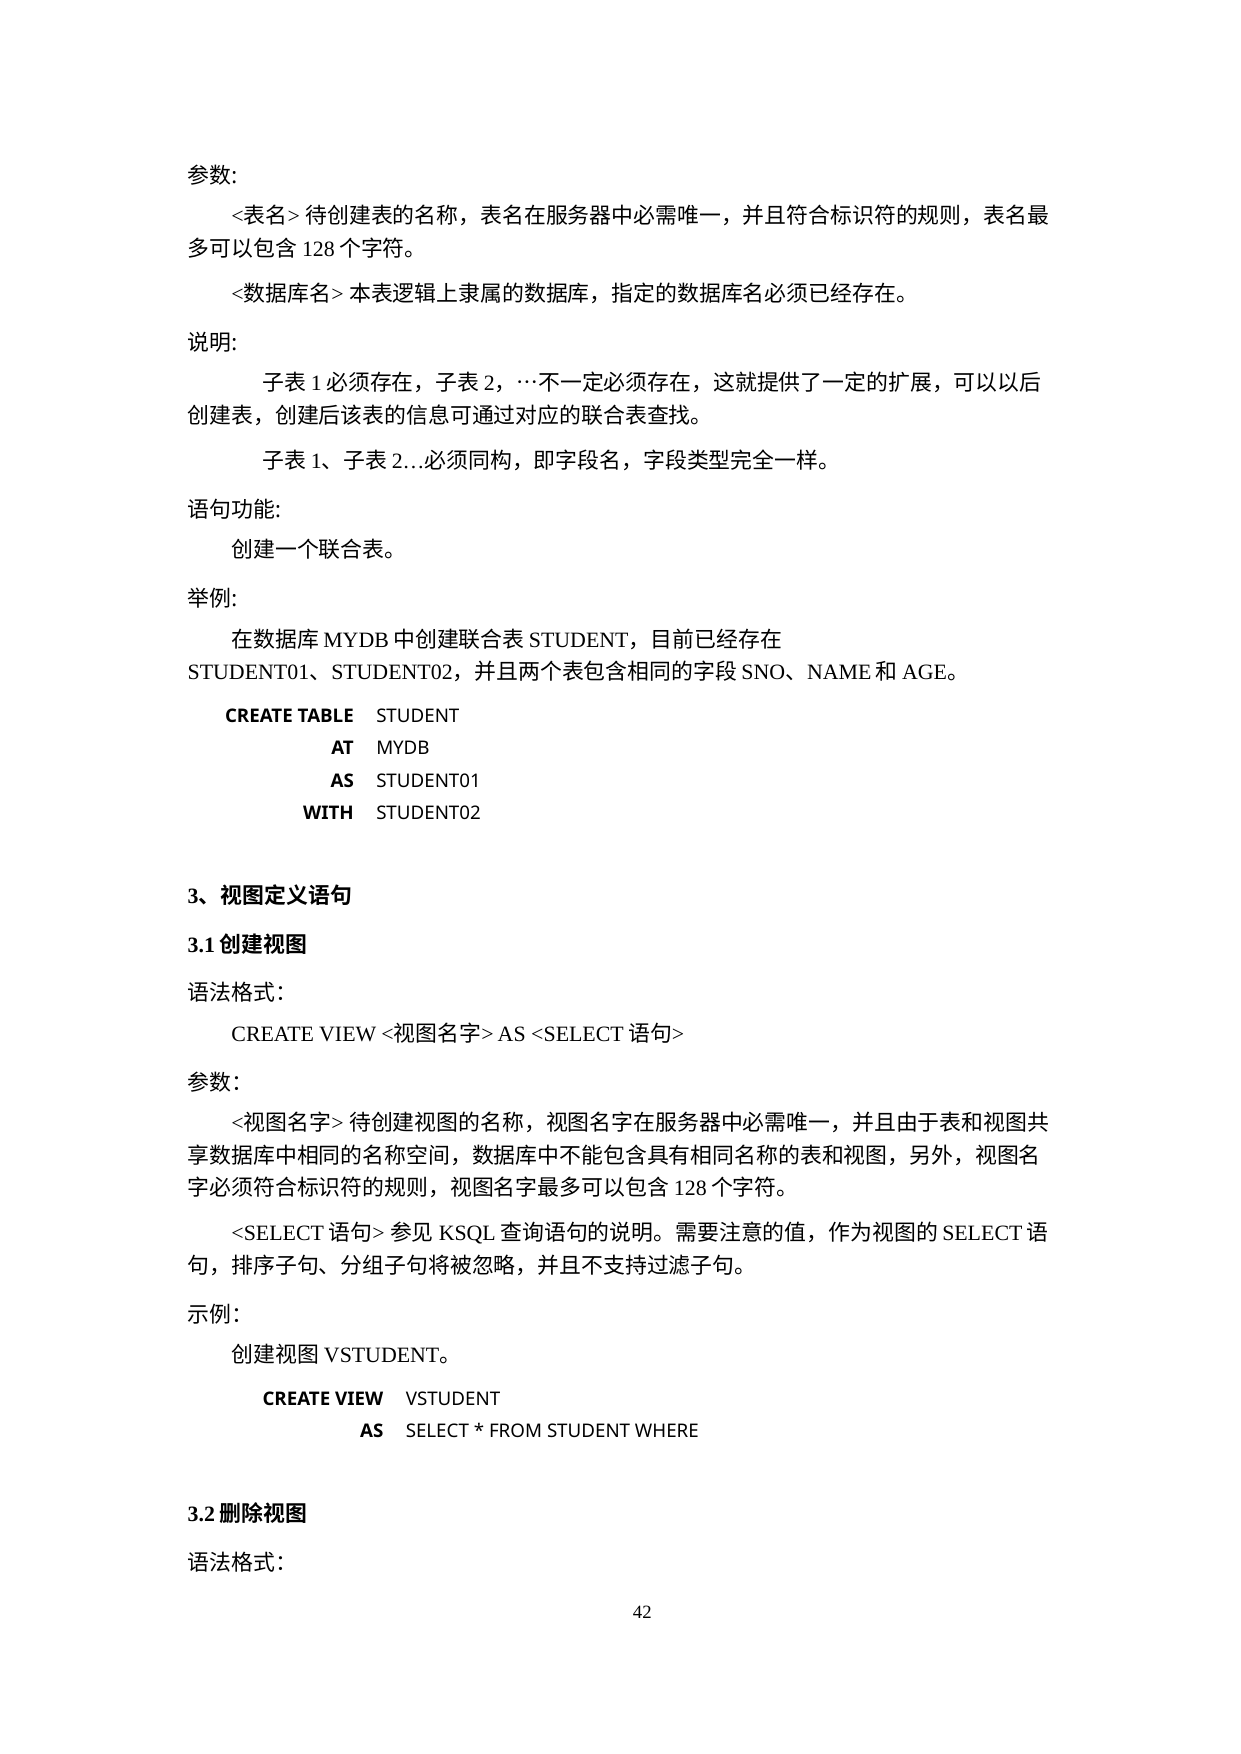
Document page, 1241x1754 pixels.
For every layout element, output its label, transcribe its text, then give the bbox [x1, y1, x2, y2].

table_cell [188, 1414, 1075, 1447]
text 3.2删除视图 [187, 1496, 1053, 1528]
text CREATE VIEW <视图名字> AS <SELECT语句> [187, 1016, 1053, 1048]
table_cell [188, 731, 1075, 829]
text <表名> 待创建表的名称，表名在服务器中必需唯一，并且符合标识符的规则，表名最多可以包含 128个字符。 [187, 198, 1053, 263]
text 3、视图定义语句 [187, 877, 1053, 910]
text 参数： [187, 1064, 1053, 1097]
text 子表1必须存在，子表2，…不一定必须存在，这就提供了一定的扩展，可以以后创建表，创建后该表的信息可通过对应的联合表查找。 [187, 365, 1053, 430]
text 参数: [187, 157, 1053, 190]
text <数据库名> 本表逻辑上隶属的数据库，指定的数据库名必须已经存在。 [187, 276, 1053, 308]
text 示例： [187, 1296, 1053, 1329]
text 语句功能: [187, 491, 1053, 524]
text 举例: [187, 581, 1053, 613]
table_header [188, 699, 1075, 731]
text 子表1、子表2…必须同构，即字段名，字段类型完全一样。 [187, 442, 1053, 475]
text 说明: [187, 324, 1053, 357]
text <SELECT语句> 参见 KSQL 查询语句的说明。需要注意的值，作为视图的SELECT语句，排序子句、分组子句将被忽略，并且不支持过滤子句。 [187, 1215, 1053, 1280]
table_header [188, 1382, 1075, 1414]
text 创建视图 VSTUDENT。 [187, 1337, 1053, 1369]
text 在数据库MYDB中创建联合表STUDENT，目前已经存在STUDENT01、STUDENT02，并且两个表包含相同的字段SNO、NAME和AGE。 [187, 621, 1053, 686]
text 语法格式： [187, 975, 1053, 1007]
text <视图名字> 待创建视图的名称，视图名字在服务器中必需唯一，并且由于表和视图共享数据库中相同的名称空间，数据库中不能包含具有相同名称的表和视图，另外，视图名字必须符合标识符的规则，视图名字最多可以包含 128个字符。 [187, 1105, 1053, 1202]
text 语法格式： [187, 1544, 1053, 1577]
text 创建一个联合表。 [187, 532, 1053, 564]
text 3.1创建视图 [187, 926, 1053, 959]
